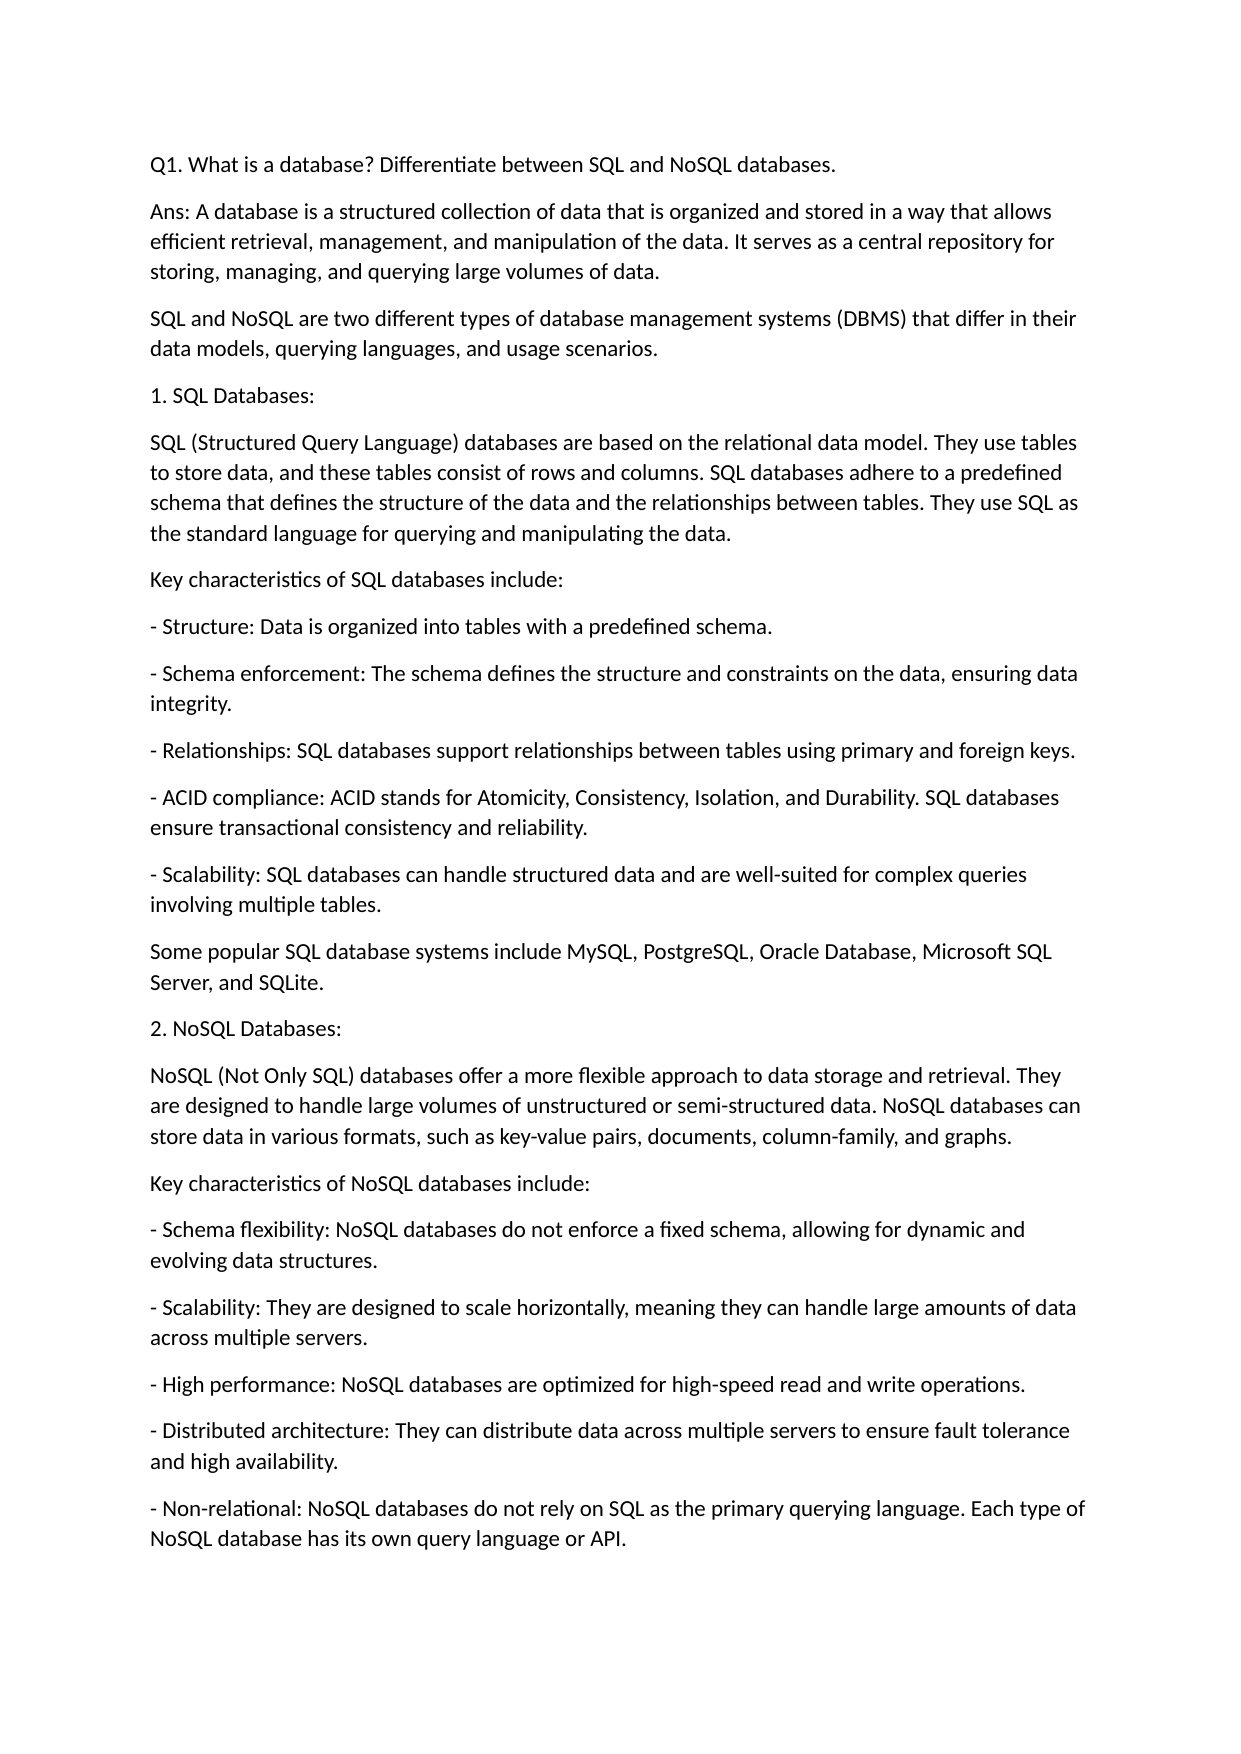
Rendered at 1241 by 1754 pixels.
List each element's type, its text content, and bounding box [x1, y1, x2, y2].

text 2. NoSQL Databases: [150, 1014, 1090, 1043]
text - Relationships: SQL databases support relationships between tables using primary and foreign keys. [150, 736, 1090, 764]
text - ACID compliance: ACID stands for Atomicity, Consistency, Isolation, and Durability. SQL databases ensure transactional consistency and reliability. [150, 783, 1090, 842]
text Ans: A database is a structured collection of data that is organized and stored in a way that allows efficient retrieval, management, and manipulation of the data. It serves as a central repository for storing, managing, and querying large volumes of data. [150, 197, 1090, 285]
text - Schema enforcement: The schema defines the structure and constraints on the data, ensuring data integrity. [150, 659, 1090, 718]
text Key characteristics of SQL databases include: [150, 566, 1090, 594]
text Q1. What is a database? Differentiate between SQL and NoSQL databases. [150, 150, 1090, 178]
text SQL (Structured Query Language) databases are based on the relational data model. They use tables to store data, and these tables consist of rows and columns. SQL databases adhere to a predefined schema that defines the structure of the data and the relationships between tables. They use SQL as the standard language for querying and manipulating the data. [150, 428, 1090, 547]
text - High performance: NoSQL databases are optimized for high-speed read and write operations. [150, 1370, 1090, 1398]
text 1. SQL Databases: [150, 381, 1090, 409]
text Some popular SQL database systems include MySQL, PostgreSQL, Oracle Database, Microsoft SQL Server, and SQLite. [150, 937, 1090, 996]
text - Scalability: They are designed to scale horizontally, meaning they can handle large amounts of data across multiple servers. [150, 1293, 1090, 1351]
text - Schema flexibility: NoSQL databases do not enforce a fixed schema, allowing for dynamic and evolving data structures. [150, 1216, 1090, 1274]
text - Scalability: SQL databases can handle structured data and are well-suited for complex queries involving multiple tables. [150, 860, 1090, 919]
text - Structure: Data is organized into tables with a predefined schema. [150, 612, 1090, 641]
text NoSQL (Not Only SQL) databases offer a more flexible approach to data storage and retrieval. They are designed to handle large volumes of unstructured or semi-structured data. NoSQL databases can store data in various formats, such as key-value pairs, documents, column-family, and graphs. [150, 1061, 1090, 1150]
text - Non-relational: NoSQL databases do not rely on SQL as the primary querying language. Each type of NoSQL database has its own query language or API. [150, 1494, 1090, 1552]
text SQL and NoSQL are two different types of database management systems (DBMS) that differ in their data models, querying languages, and usage scenarios. [150, 304, 1090, 362]
text - Distributed architecture: They can distribute data across multiple servers to ensure fault tolerance and high availability. [150, 1417, 1090, 1475]
text Key characteristics of NoSQL databases include: [150, 1169, 1090, 1197]
